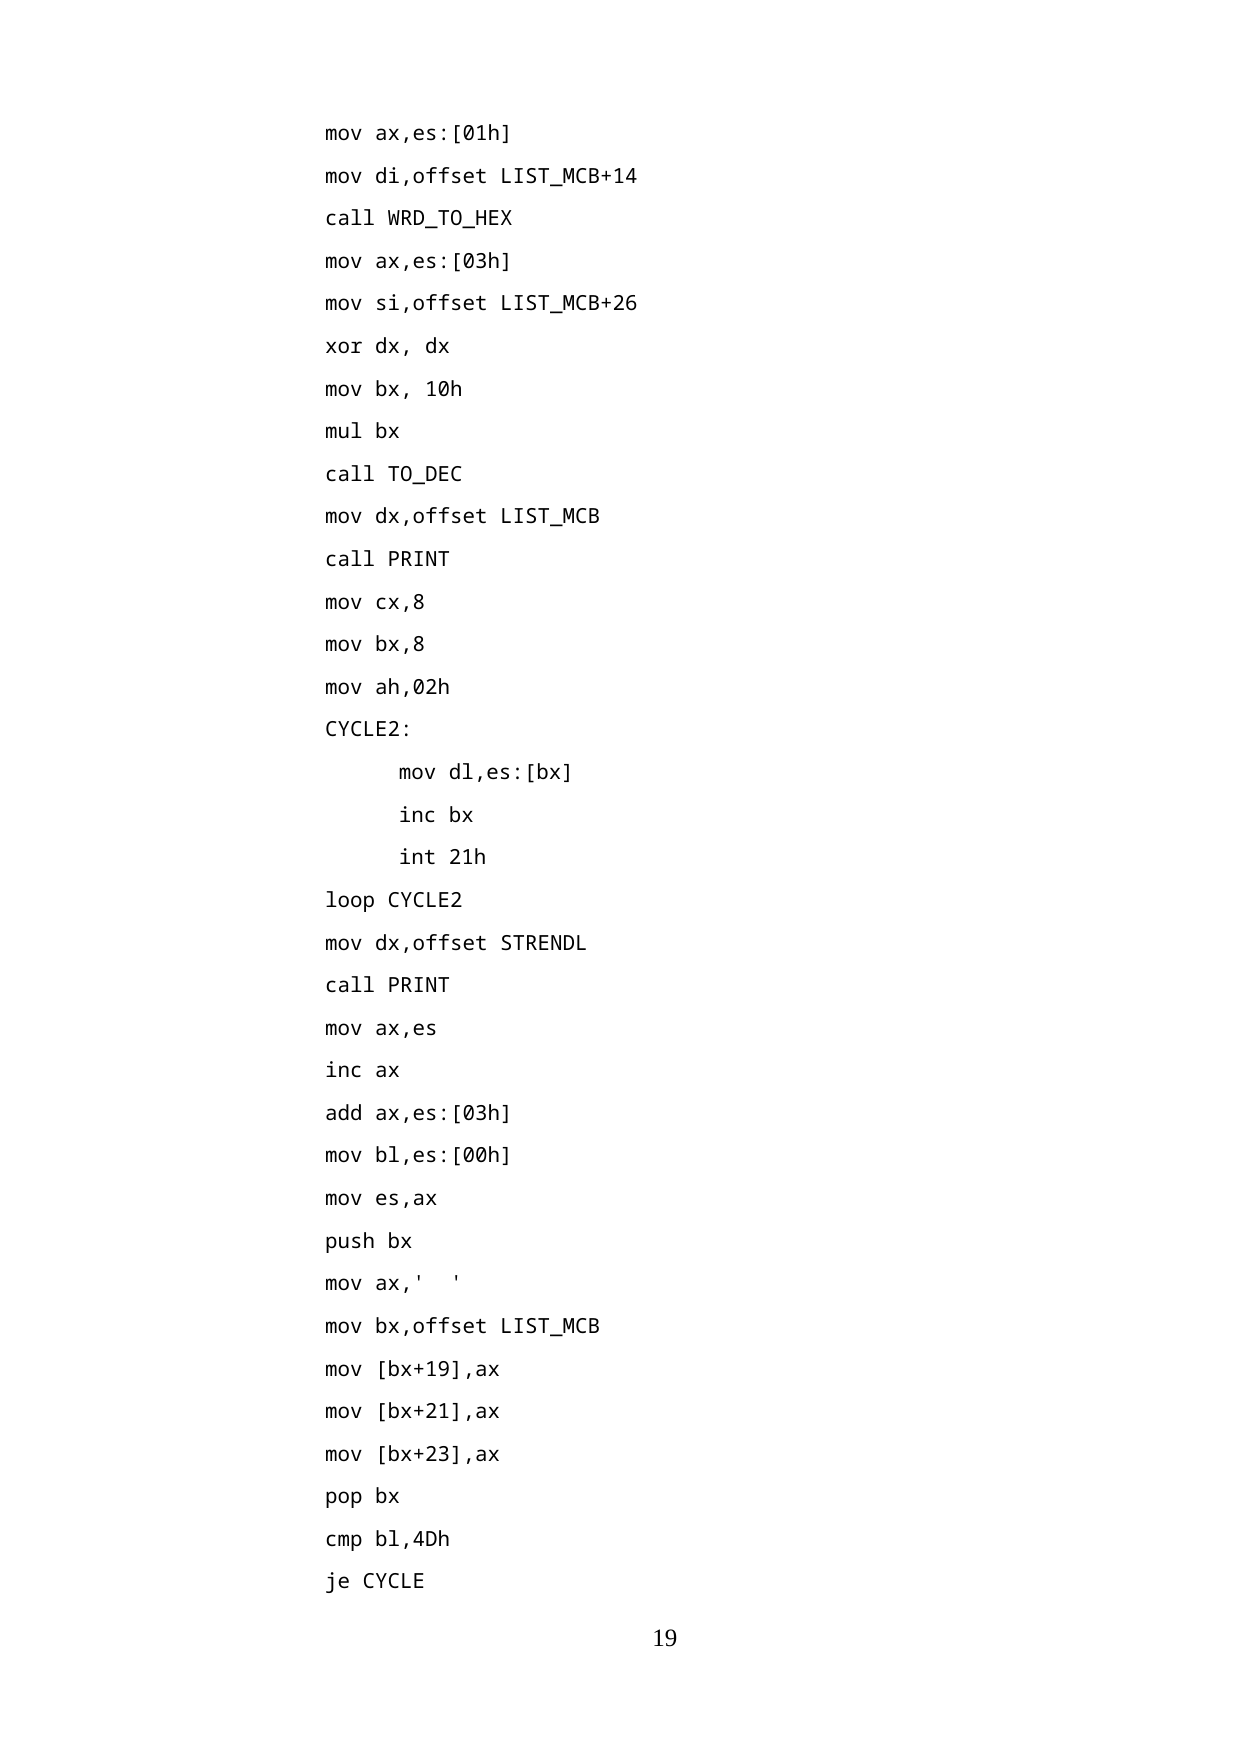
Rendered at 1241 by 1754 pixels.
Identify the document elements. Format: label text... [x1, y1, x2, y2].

text call PRINT [177, 970, 1152, 999]
text cmp bl,4Dh [177, 1524, 1152, 1552]
text mov dx,offset LIST_MCB [177, 502, 1152, 530]
text mov bl,es:[00h] [177, 1141, 1152, 1169]
text mov [bx+21],ax [177, 1396, 1152, 1425]
text mov dl,es:[bx] [177, 757, 1152, 786]
text mov dx,offset STRENDL [177, 928, 1152, 956]
text push bx [177, 1226, 1152, 1254]
text mov ax,es [177, 1013, 1152, 1041]
text inc ax [177, 1055, 1152, 1084]
text add ax,es:[03h] [177, 1098, 1152, 1126]
text mov di,offset LIST_MCB+14 [177, 161, 1152, 189]
text mov ax,' ' [177, 1268, 1152, 1297]
text call TO_DEC [177, 459, 1152, 487]
text mov si,offset LIST_MCB+26 [177, 288, 1152, 317]
text mov bx, 10h [177, 374, 1152, 402]
text xor dx, dx [177, 331, 1152, 359]
text mov bx,offset LIST_MCB [177, 1311, 1152, 1339]
text mul bx [177, 416, 1152, 445]
text call WRD_TO_HEX [177, 203, 1152, 232]
text mov [bx+23],ax [177, 1439, 1152, 1467]
text mov ax,es:[03h] [177, 246, 1152, 274]
text loop CYCLE2 [177, 885, 1152, 913]
text pop bx [177, 1481, 1152, 1510]
text mov es,ax [177, 1183, 1152, 1212]
text mov [bx+19],ax [177, 1354, 1152, 1382]
text inc bx [177, 800, 1152, 828]
text mov cx,8 [177, 587, 1152, 615]
text je CYCLE [177, 1567, 1152, 1595]
text call PRINT [177, 544, 1152, 573]
text mov ah,02h [177, 672, 1152, 700]
text CYCLE2: [177, 714, 1152, 743]
text int 21h [177, 842, 1152, 871]
text mov bx,8 [177, 629, 1152, 658]
text mov ax,es:[01h] [177, 118, 1152, 147]
